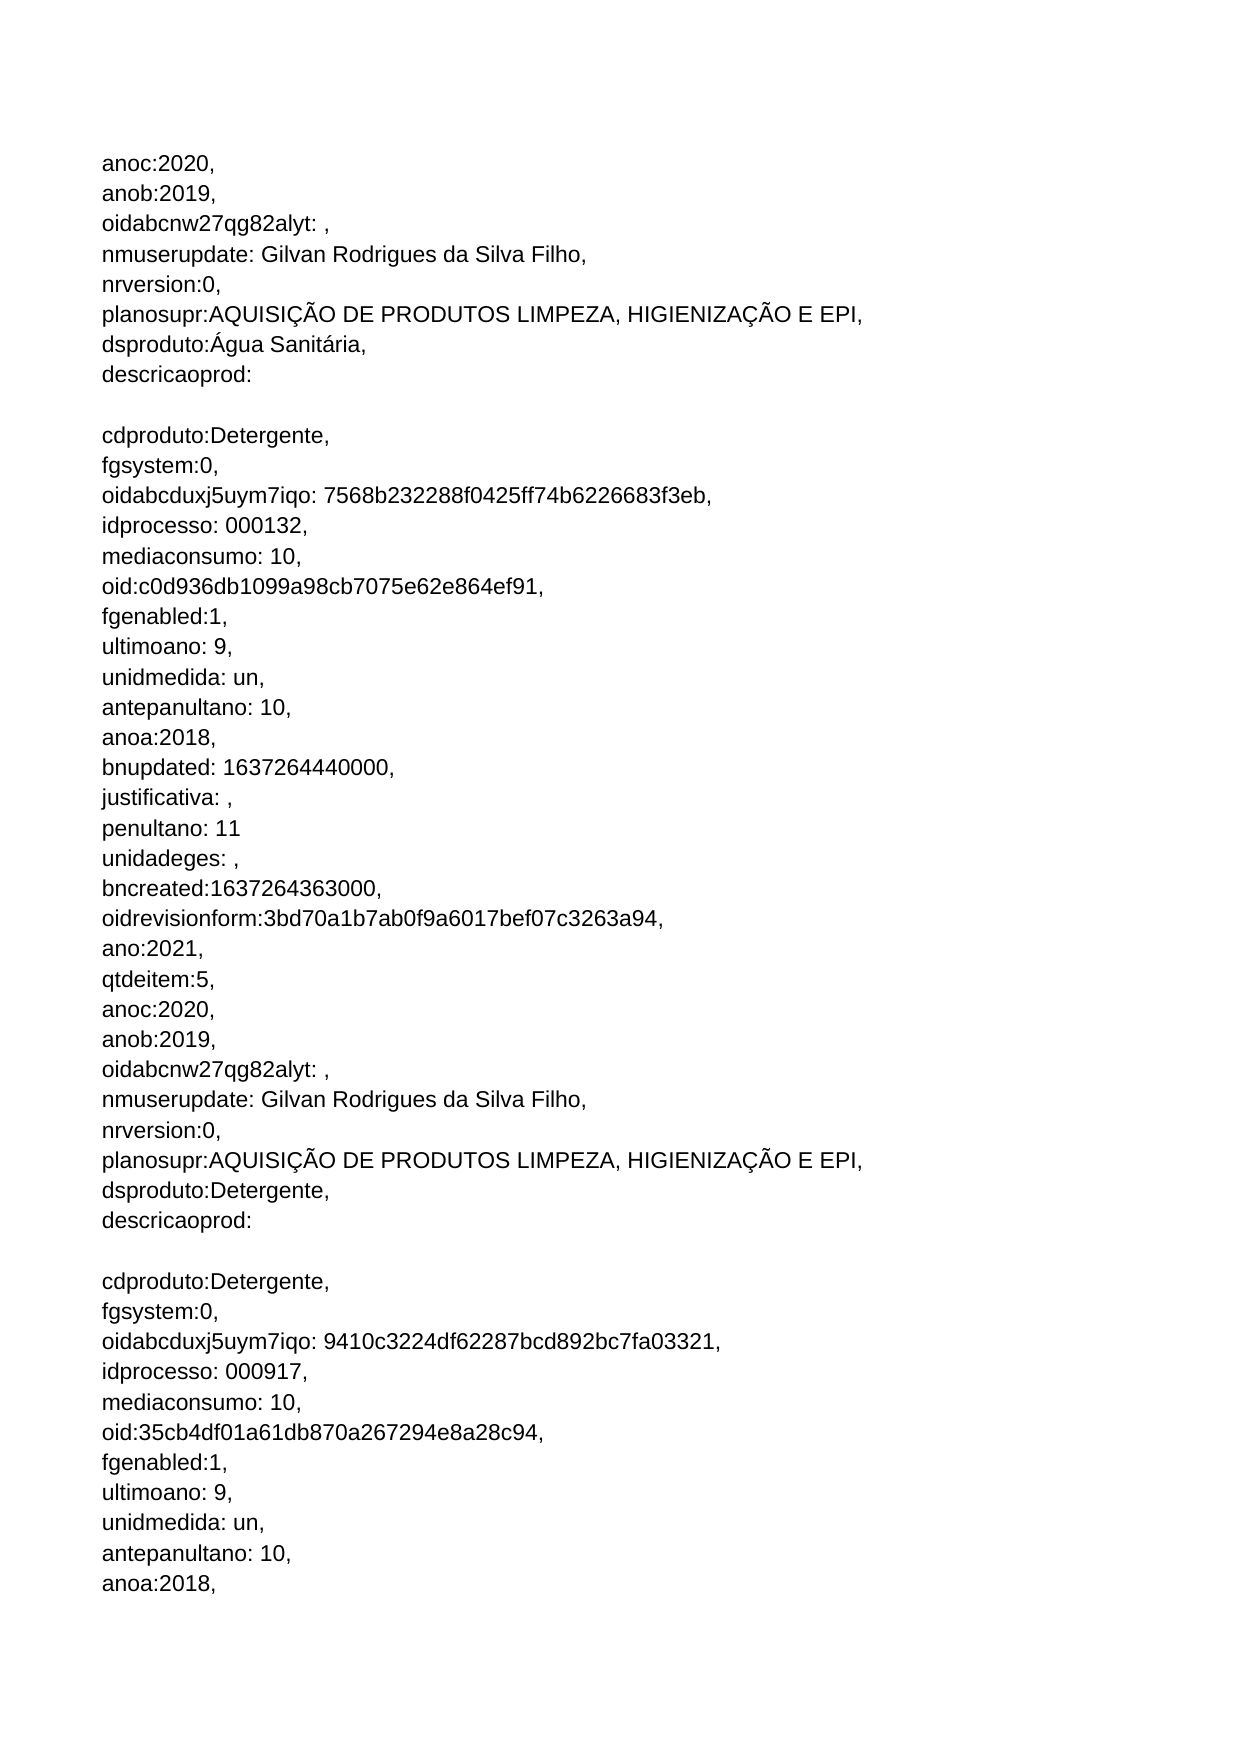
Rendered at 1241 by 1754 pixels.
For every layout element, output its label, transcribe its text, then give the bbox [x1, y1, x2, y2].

text mediaconsumo: 10, [76, 1388, 1090, 1415]
text ultimoano: 9, [76, 1479, 1090, 1506]
text nrversion:0, [76, 271, 1090, 297]
text fgenabled:1, [76, 1449, 1090, 1475]
text antepanultano: 10, [76, 694, 1090, 720]
text oidabcnw27qg82alyt: , [76, 1056, 1090, 1083]
text oidabcduxj5uym7iqo: 9410c3224df62287bcd892bc7fa03321, [76, 1328, 1090, 1354]
text ano:2021, [76, 935, 1090, 962]
text idprocesso: 000132, [76, 512, 1090, 539]
text nmuserupdate: Gilvan Rodrigues da Silva Filho, [76, 241, 1090, 267]
text anoa:2018, [76, 1570, 1090, 1596]
text fgenabled:1, [76, 603, 1090, 629]
text penultano: 11 [76, 814, 1090, 841]
text oid:35cb4df01a61db870a267294e8a28c94, [76, 1419, 1090, 1445]
text dsproduto:Água Sanitária, [76, 331, 1090, 358]
text unidadeges: , [76, 845, 1090, 871]
text fgsystem:0, [76, 1298, 1090, 1324]
text ultimoano: 9, [76, 633, 1090, 660]
text nmuserupdate: Gilvan Rodrigues da Silva Filho, [76, 1086, 1090, 1113]
text unidmedida: un, [76, 1509, 1090, 1536]
text cdproduto:Detergente, [76, 422, 1090, 448]
text mediaconsumo: 10, [76, 543, 1090, 569]
text anoa:2018, [76, 724, 1090, 750]
text oidabcduxj5uym7iqo: 7568b232288f0425ff74b6226683f3eb, [76, 482, 1090, 509]
text oidrevisionform:3bd70a1b7ab0f9a6017bef07c3263a94, [76, 905, 1090, 932]
text dsproduto:Detergente, [76, 1177, 1090, 1203]
text descricaoprod: [76, 1207, 1090, 1234]
text anob:2019, [76, 1026, 1090, 1052]
text bncreated:1637264363000, [76, 875, 1090, 901]
text cdproduto:Detergente, [76, 1268, 1090, 1294]
text antepanultano: 10, [76, 1539, 1090, 1566]
text bnupdated: 1637264440000, [76, 754, 1090, 781]
text qtdeitem:5, [76, 966, 1090, 992]
text fgsystem:0, [76, 452, 1090, 478]
text oidabcnw27qg82alyt: , [76, 210, 1090, 237]
text justificativa: , [76, 784, 1090, 811]
text descricaoprod: [76, 361, 1090, 388]
text anob:2019, [76, 180, 1090, 207]
text planosupr:AQUISIÇÃO DE PRODUTOS LIMPEZA, HIGIENIZAÇÃO E EPI, [76, 301, 1090, 327]
text idprocesso: 000917, [76, 1358, 1090, 1385]
text planosupr:AQUISIÇÃO DE PRODUTOS LIMPEZA, HIGIENIZAÇÃO E EPI, [76, 1147, 1090, 1173]
text oid:c0d936db1099a98cb7075e62e864ef91, [76, 573, 1090, 599]
text unidmedida: un, [76, 663, 1090, 690]
text nrversion:0, [76, 1117, 1090, 1143]
text anoc:2020, [76, 150, 1090, 176]
text anoc:2020, [76, 996, 1090, 1022]
